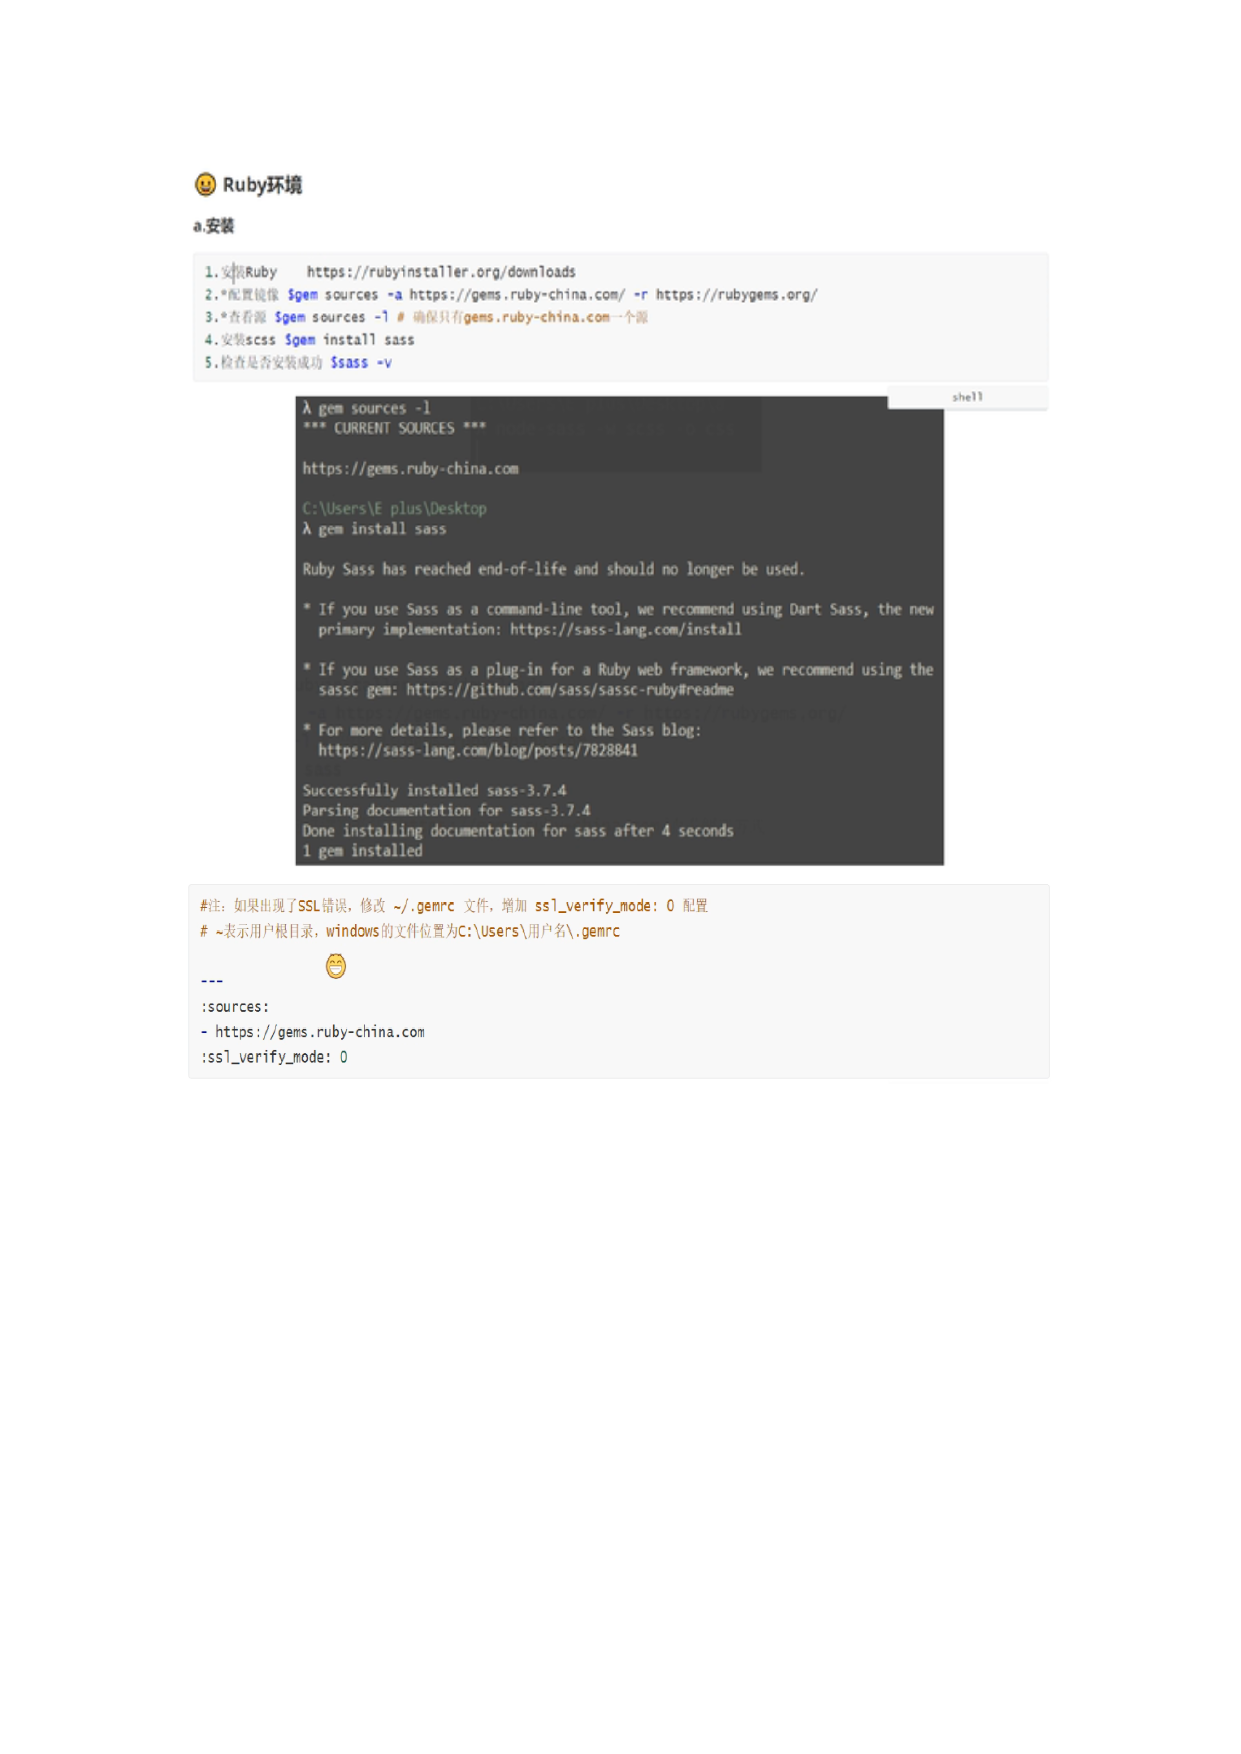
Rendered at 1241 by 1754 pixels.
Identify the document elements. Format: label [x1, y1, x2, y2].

picture [187, 877, 1052, 1084]
picture [187, 162, 1052, 867]
